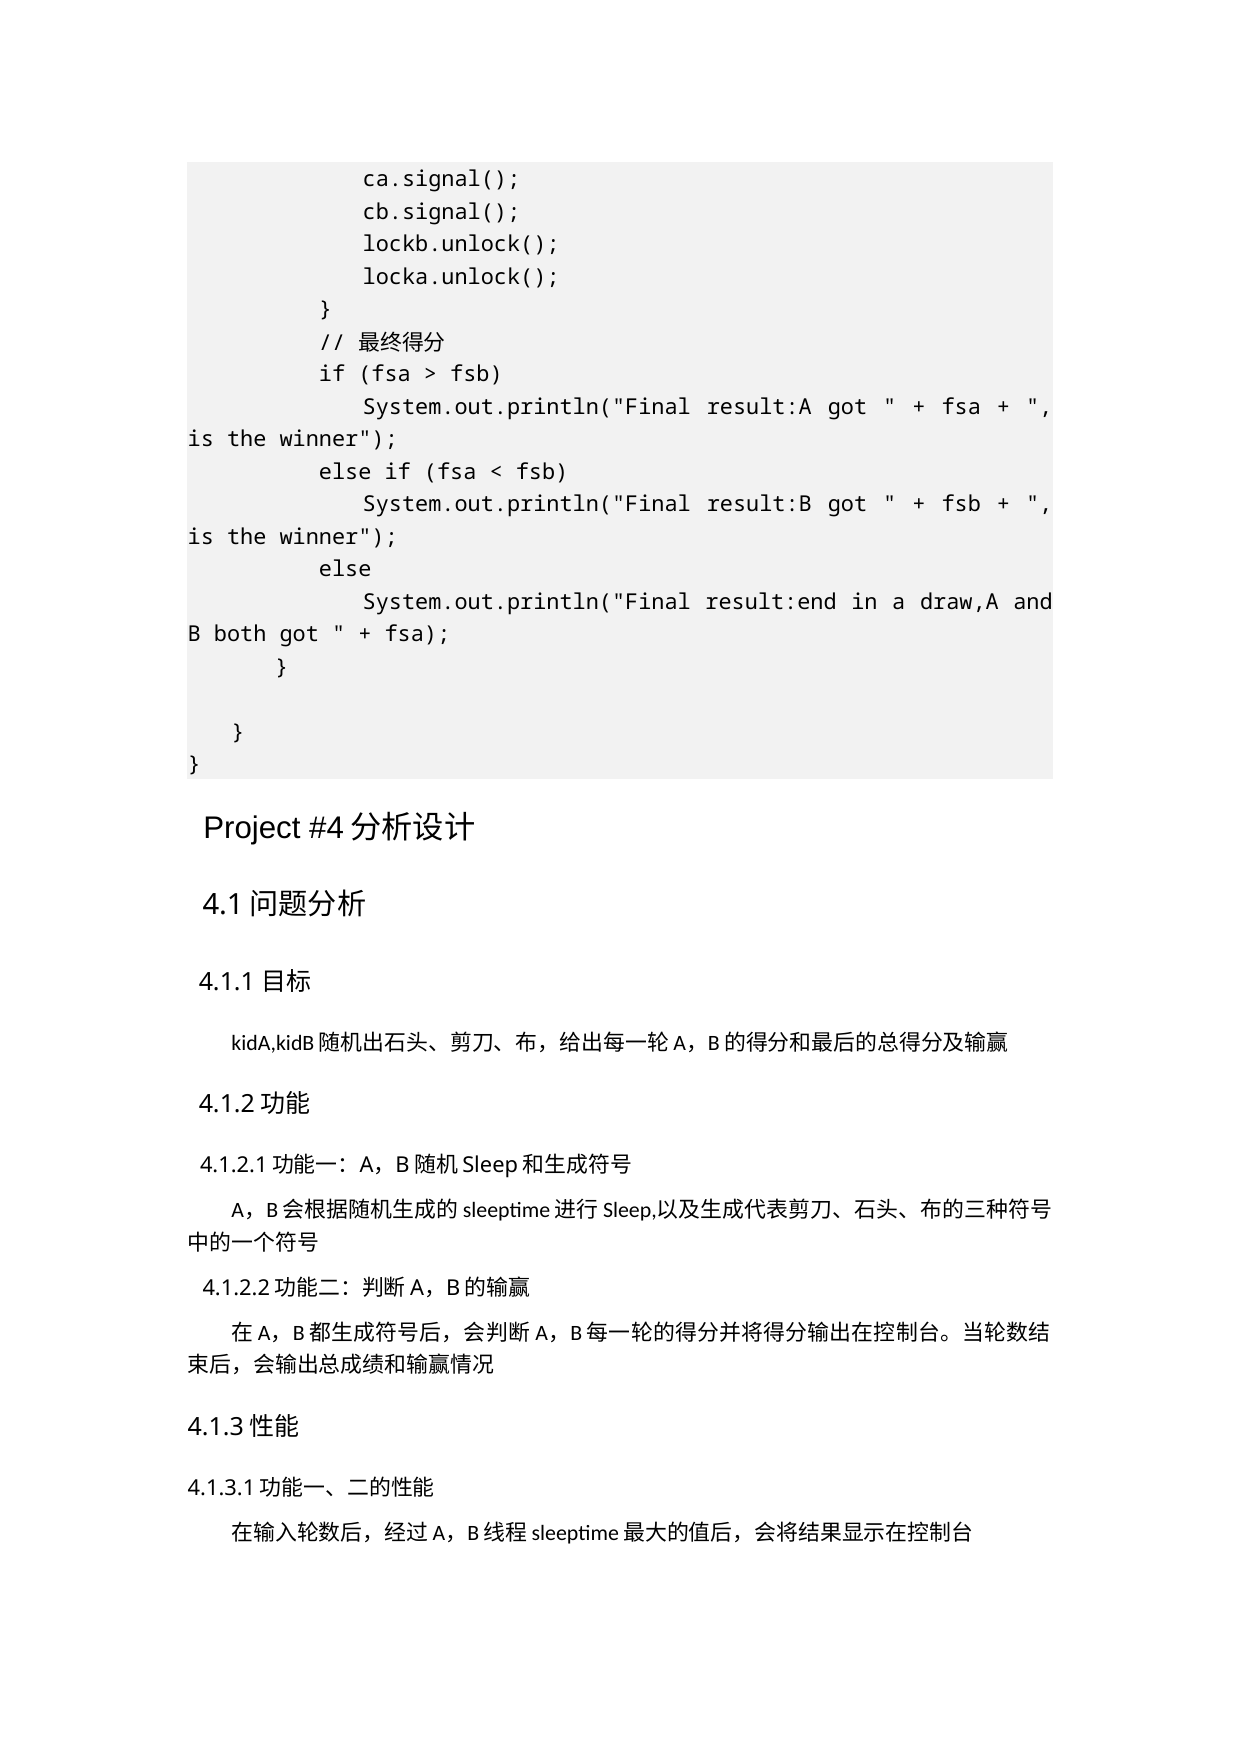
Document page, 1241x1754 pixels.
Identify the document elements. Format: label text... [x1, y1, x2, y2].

text } [187, 649, 1053, 682]
text System.out.println("Final result:end in a draw,A and B both got " + fsa); [187, 584, 1053, 649]
text 在输入轮数后，经过A，B线程sleeptime最大的值后，会将结果显示在控制台 [187, 1514, 1053, 1547]
text // 最终得分 [187, 324, 1053, 357]
subtitle 4.1问题分析 [202, 869, 1053, 934]
text cb.signal(); [187, 194, 1053, 227]
text locka.unlock(); [187, 259, 1053, 292]
text if (fsa > fsb) [187, 357, 1053, 389]
subtitle 4.1.3性能 [187, 1392, 1053, 1457]
text ca.signal(); [187, 162, 1053, 194]
subtitle 4.1.2.1功能一：A，B随机Sleep和生成符号 [200, 1147, 1053, 1179]
subtitle 4.1.2.2功能二：判断A，B的输赢 [202, 1269, 1053, 1302]
text System.out.println("Final result:B got " + fsb + ", is the winner"); [187, 487, 1053, 552]
text kidA,kidB随机出石头、剪刀、布，给出每一轮A，B的得分和最后的总得分及输赢 [187, 1024, 1053, 1057]
text A，B会根据随机生成的sleeptime进行Sleep,以及生成代表剪刀、石头、布的三种符号中的一个符号 [187, 1192, 1053, 1257]
subtitle 4.1.2功能 [198, 1069, 1053, 1134]
subtitle 4.1.1 目标 [198, 947, 1053, 1012]
subtitle 4.1.3.1功能一、二的性能 [187, 1469, 1053, 1502]
text } [187, 714, 1053, 747]
text System.out.println("Final result:A got " + fsa + ", is the winner"); [187, 389, 1053, 454]
text lockb.unlock(); [187, 227, 1053, 259]
text } [187, 747, 1053, 779]
text } [187, 292, 1053, 324]
text 在A，B都生成符号后，会判断A，B每一轮的得分并将得分输出在控制台。当轮数结束后，会输出总成绩和输赢情况 [187, 1314, 1053, 1379]
text else if (fsa < fsb) [187, 454, 1053, 487]
text else [187, 552, 1053, 584]
subtitle Project #4分析设计 [187, 792, 1053, 857]
